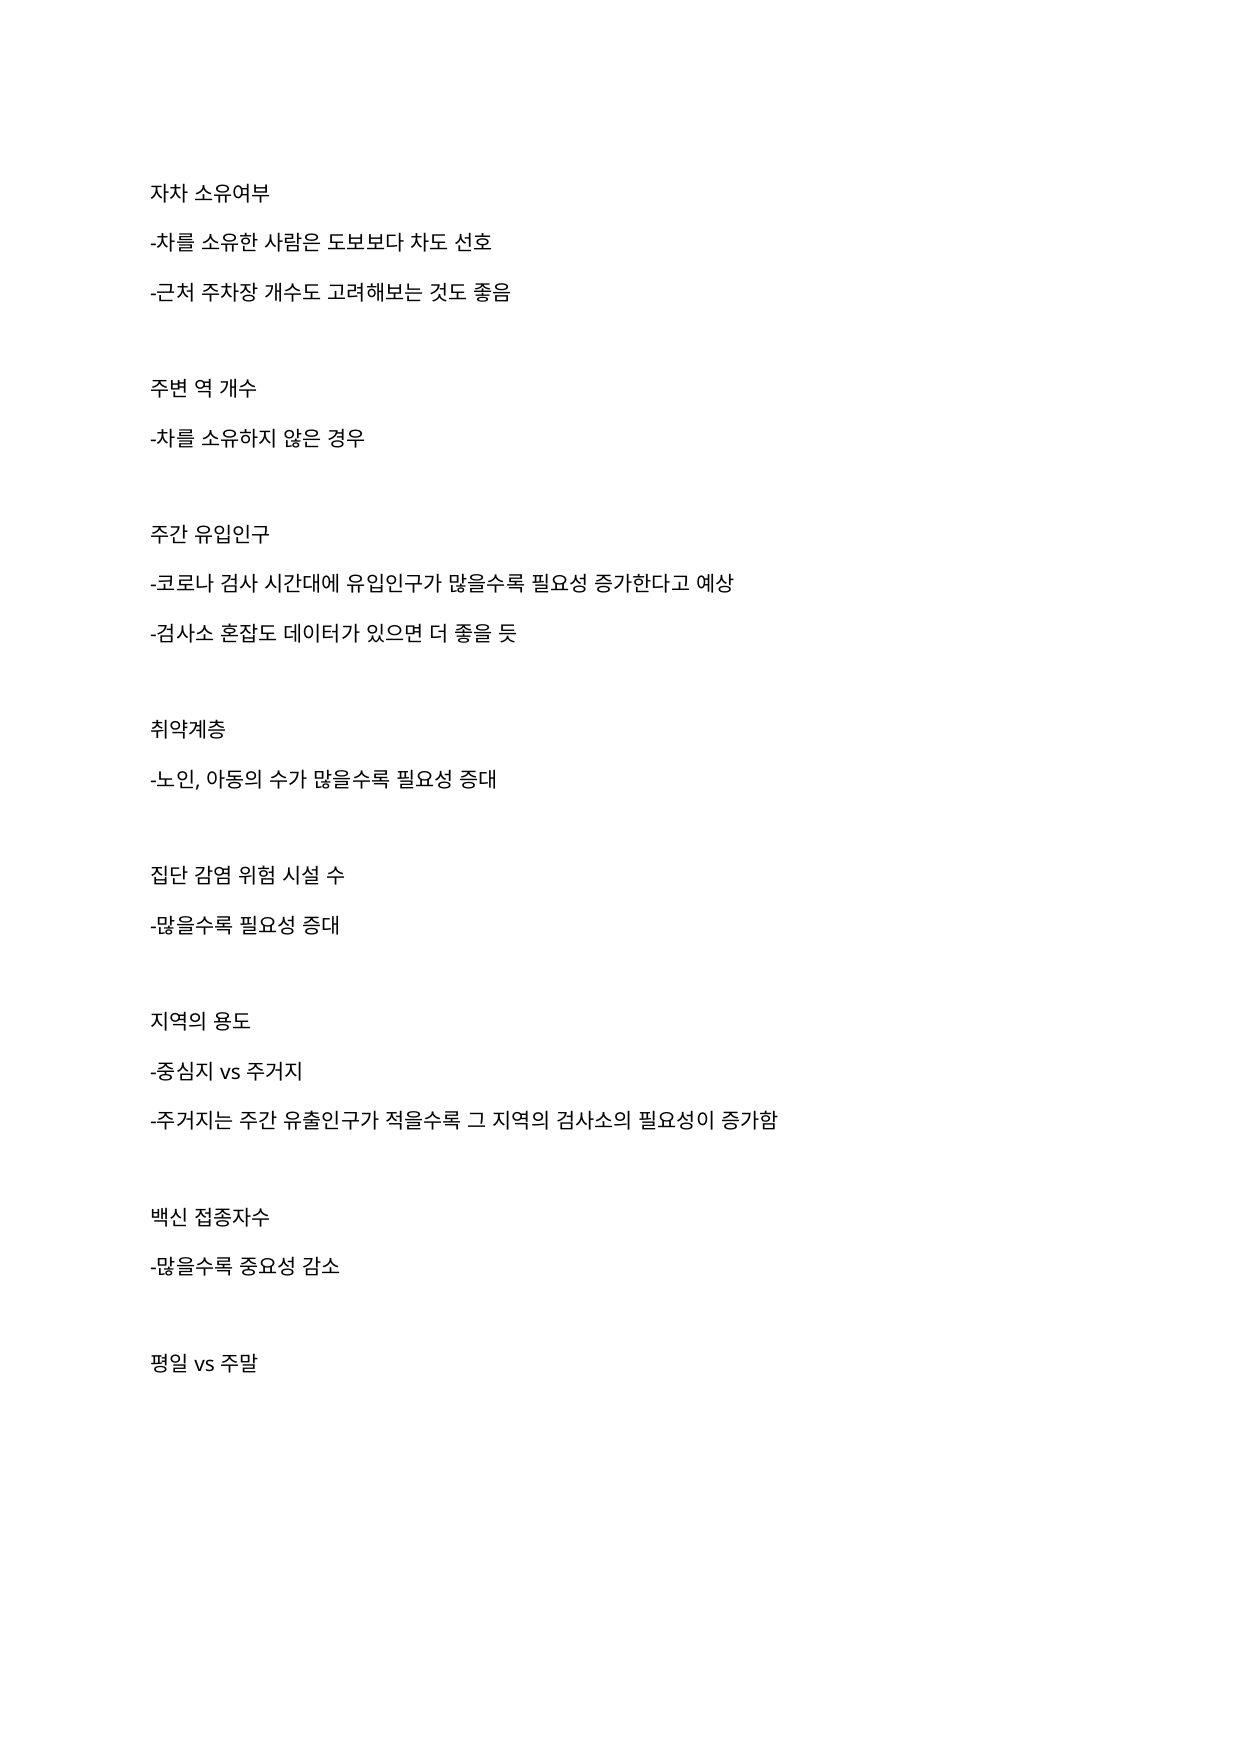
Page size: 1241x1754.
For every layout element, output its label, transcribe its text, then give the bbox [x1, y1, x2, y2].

text 취약계층 [150, 714, 1090, 744]
text -코로나 검사 시간대에 유입인구가 많을수록 필요성 증가한다고 예상 [150, 568, 1090, 598]
text 자차 소유여부 [150, 177, 1090, 207]
text 지역의 용도 [150, 1006, 1090, 1036]
text -많을수록 필요성 증대 [150, 909, 1090, 939]
text 평일 vs 주말 [150, 1347, 1090, 1377]
text -주거지는 주간 유출인구가 적을수록 그 지역의 검사소의 필요성이 증가함 [150, 1104, 1090, 1134]
text -검사소 혼잡도 데이터가 있으면 더 좋을 듯 [150, 617, 1090, 647]
text -차를 소유하지 않은 경우 [150, 422, 1090, 452]
text 주변 역 개수 [150, 372, 1090, 403]
text 집단 감염 위험 시설 수 [150, 860, 1090, 890]
text 주간 유입인구 [150, 518, 1090, 549]
text 백신 접종자수 [150, 1201, 1090, 1231]
text -많을수록 중요성 감소 [150, 1250, 1090, 1281]
text -노인, 아동의 수가 많을수록 필요성 증대 [150, 763, 1090, 793]
text -근처 주차장 개수도 고려해보는 것도 좋음 [150, 276, 1090, 306]
text -중심지 vs 주거지 [150, 1055, 1090, 1085]
text -차를 소유한 사람은 도보보다 차도 선호 [150, 226, 1090, 257]
